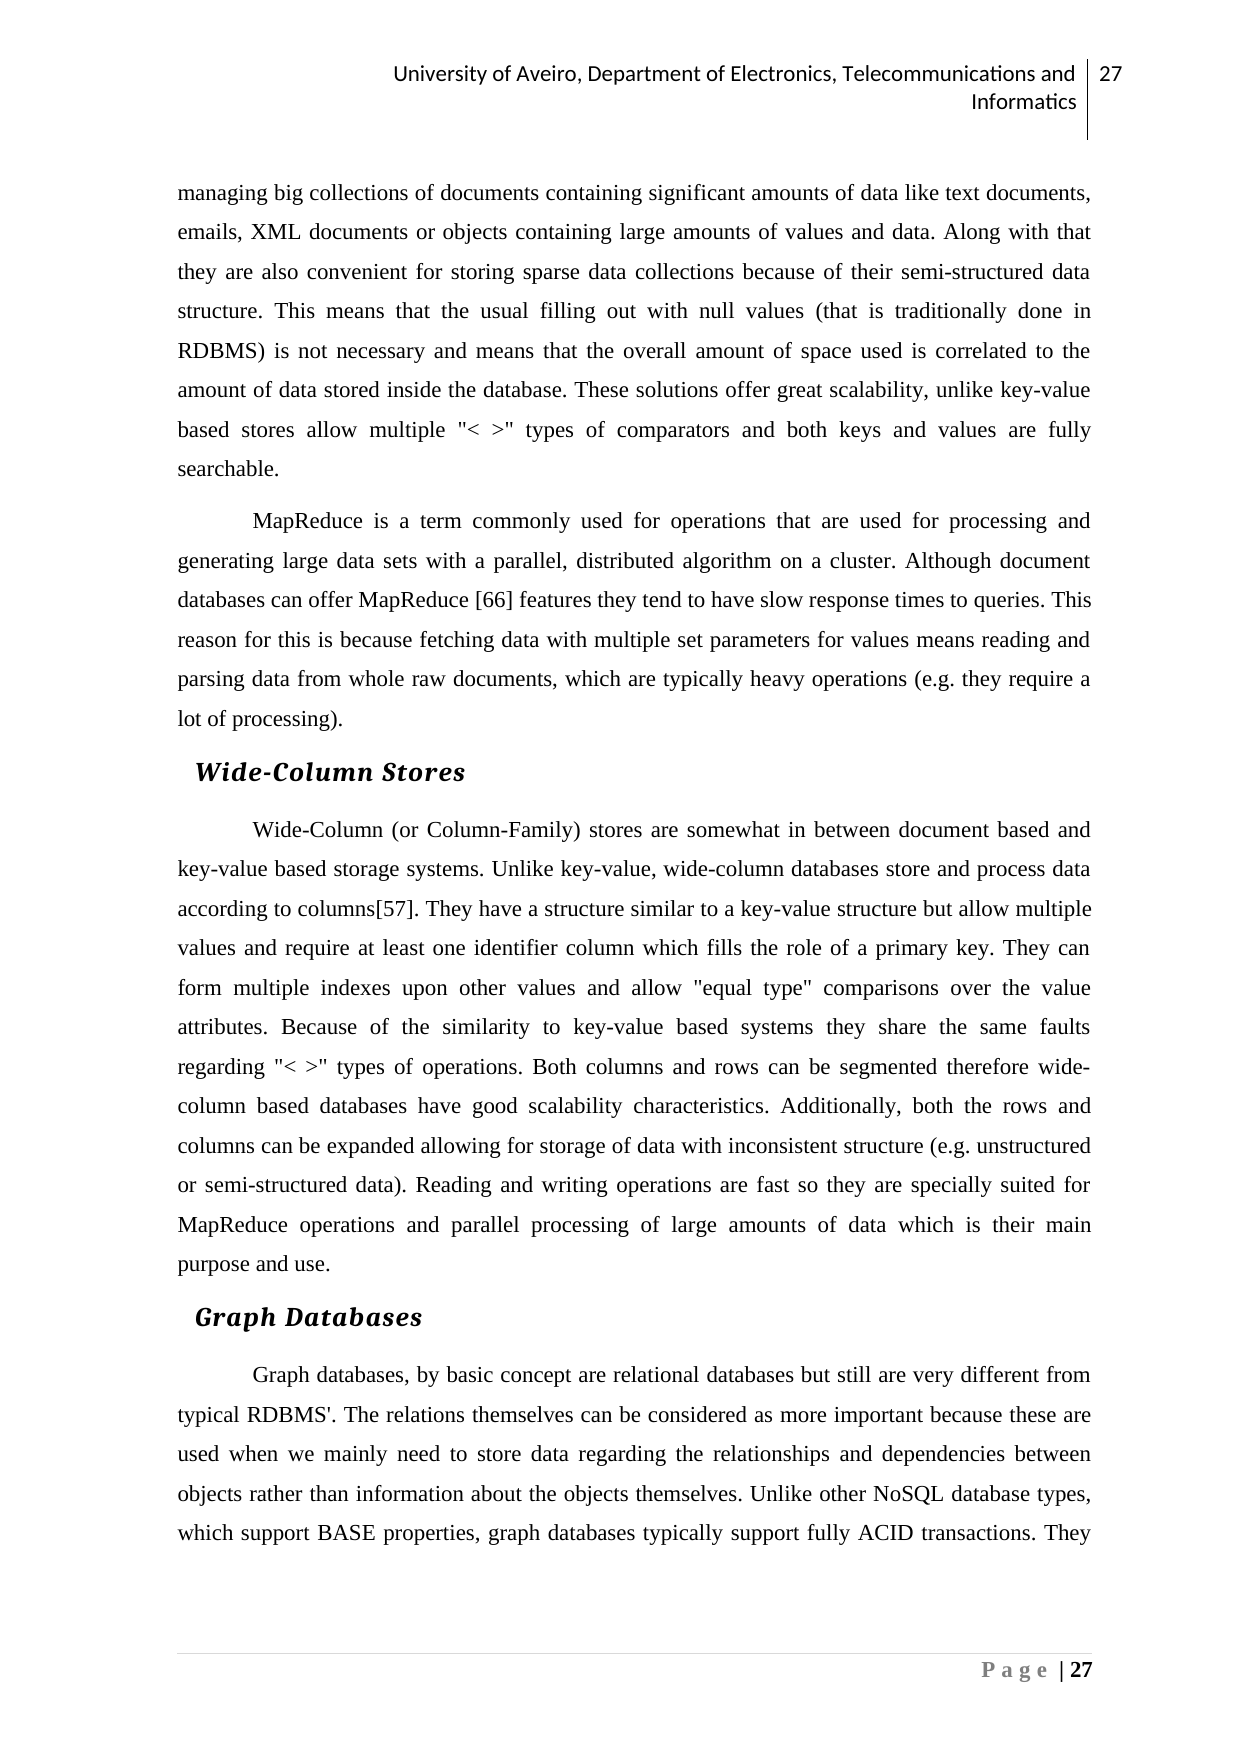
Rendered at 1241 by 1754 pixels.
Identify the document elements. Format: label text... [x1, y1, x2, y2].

subtitle Wide-Column Stores [195, 757, 1092, 788]
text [177, 1361, 1092, 1546]
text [177, 179, 1092, 482]
text Wide-Column (or Column-Family) stores are somewhat in between document based and key-value based storage systems. Unlike key-value, wide-column databases store and process data according to columns. They have a structure similar to a key-value structure but allow multiple values and require at least one identifier column which fills the role of a primary key. They can form multiple indexes upon other values and allow "equal type" comparisons over the value attributes. Because of the similarity to key-value based systems they share the same faults regarding "< >" types of operations. Both columns and rows can be segmented therefore wide-column based databases have good scalability characteristics. Additionally, both the rows and columns can be expanded allowing for storage of data with inconsistent structure (e.g. unstructured or semi-structured data). Reading and writing operations are fast so they are specially suited for MapReduce operations and parallel processing of large amounts of data which is their main purpose and use. [177, 816, 1092, 1276]
text MapReduce is a term commonly used for operations that are used for processing and generating large data sets with a parallel, distributed algorithm on a cluster. Although document databases can offer MapReduce features they tend to have slow response times to queries. This reason for this is because fetching data with multiple set parameters for values means reading and parsing data from whole raw documents, which are typically heavy operations (e.g. they require a lot of processing). [177, 507, 1092, 731]
subtitle Graph Databases [195, 1302, 1092, 1333]
